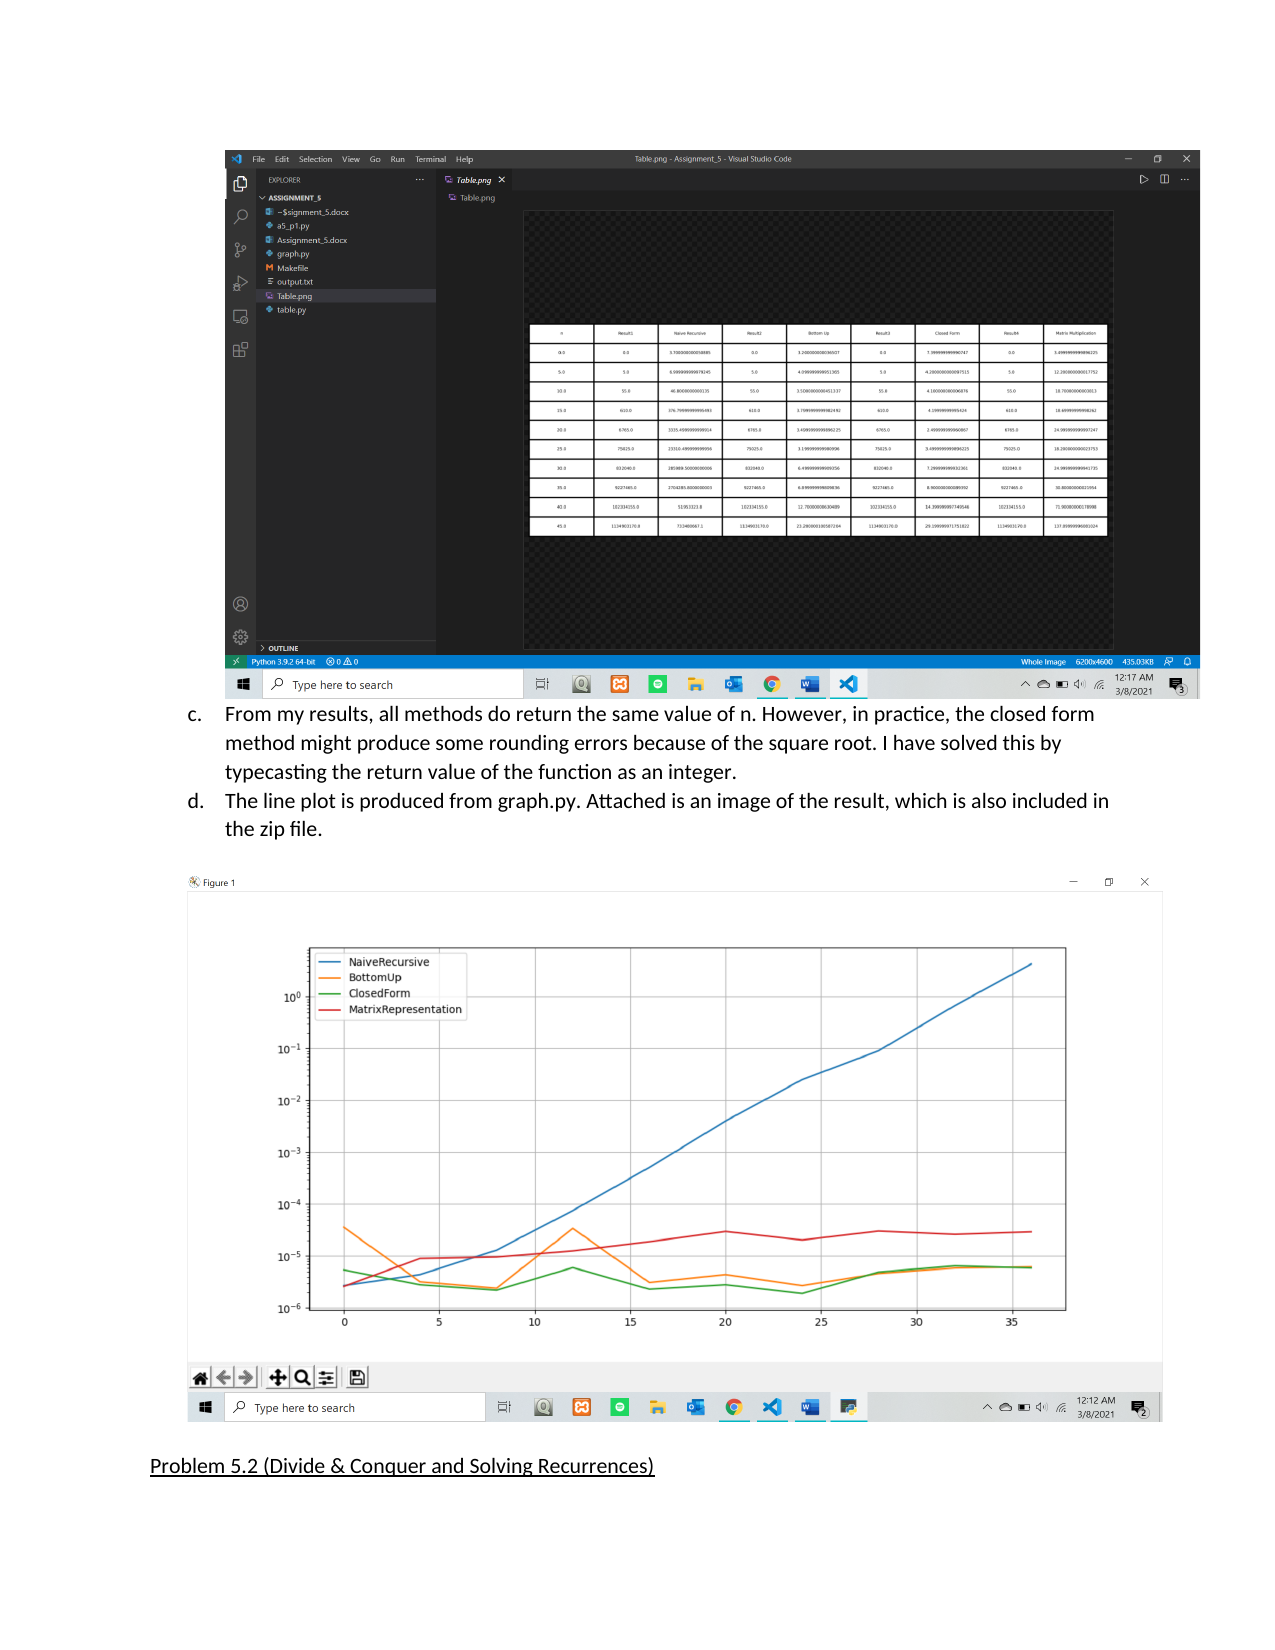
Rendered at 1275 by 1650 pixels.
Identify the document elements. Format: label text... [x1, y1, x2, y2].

list The line plot is produced from graph.py. Attached is an image of the result, which is also included in the zip file. [187, 787, 1125, 842]
picture [225, 150, 1200, 699]
picture [187, 873, 1163, 1422]
text Problem 5.2 (Divide & Conquer and Solving Recurrences) [150, 1452, 1125, 1479]
list From my results, all methods do return the same value of n. However, in practice, the closed form method might produce some rounding errors because of the square root. I have solved this by typecasting the return value of the function as an integer. [187, 701, 1125, 785]
